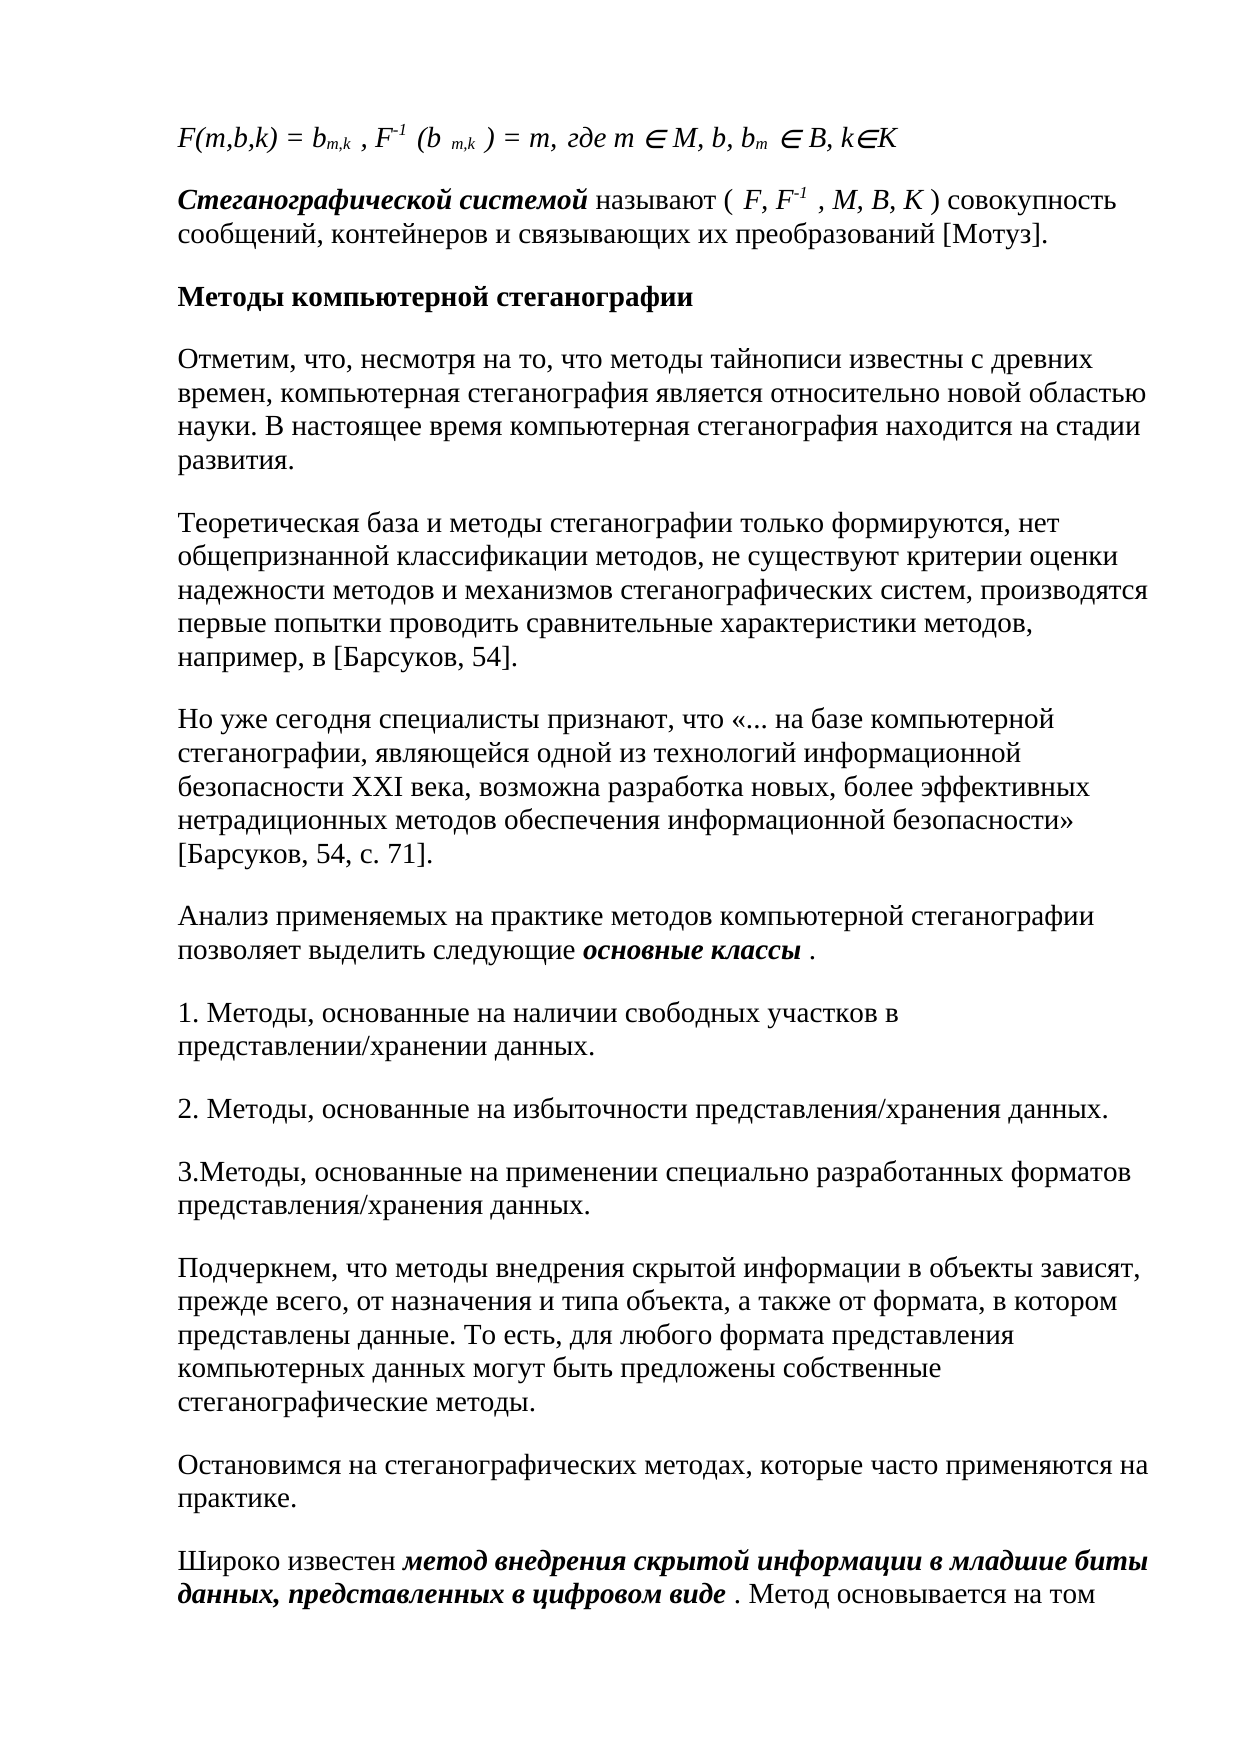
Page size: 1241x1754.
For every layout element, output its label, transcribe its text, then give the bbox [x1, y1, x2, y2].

text Подчеркнем, что методы внедрения скрытой информации в объекты зависят, прежде всего, от назначения и типа объекта, а также от формата, в котором представлены данные. То есть, для любого формата представления компьютерных данных могут быть предложены собственные стеганографические методы. [177, 1250, 1152, 1418]
text 2. Методы, основанные на избыточности представления/хранения данных. [177, 1091, 1152, 1124]
text Остановимся на стеганографических методах, которые часто применяются на практике. [177, 1447, 1152, 1514]
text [177, 1543, 1152, 1610]
text Но уже сегодня специалисты признают, что «... на базе компьютерной стеганографии, являющейся одной из технологий информационной безопасности XXI века, возможна разработка новых, более эффективных нетрадиционных методов обеспечения информационной безопасности» [Барсуков, 54, с. 71]. [177, 702, 1152, 869]
text Анализ применяемых на практике методов компьютерной стеганографии позволяет выделить следующие основные классы . [177, 898, 1152, 966]
text 3.Методы, основанные на применении специально разработанных форматов представления/хранения данных. [177, 1154, 1152, 1221]
text Методы компьютерной стеганографии [177, 279, 1152, 312]
text Отметим, что, несмотря на то, что методы тайнописи известны с древних времен, компьютерная стеганография является относительно новой областью науки. В настоящее время компьютерная стеганография находится на стадии развития. [177, 341, 1152, 476]
text Теоретическая база и методы стеганографии только формируются, нет общепризнанной классификации методов, не существуют критерии оценки надежности методов и механизмов стеганографических систем, производятся первые попытки проводить сравнительные характеристики методов, например, в [Барсуков, 54]. [177, 505, 1152, 672]
text 1. Методы, основанные на наличии свободных участков в представлении/хранении данных. [177, 995, 1152, 1062]
text F(m,b,k) = bm,k , F-1 (b m,k ) = m, где m ∈ M, b, bm ∈ B, k∈K [177, 118, 1152, 153]
text Стеганографической системой называют ( F, F-1 , M, B, K ) совокупность сообщений, контейнеров и связывающих их преобразований [Мотуз]. [177, 182, 1152, 249]
